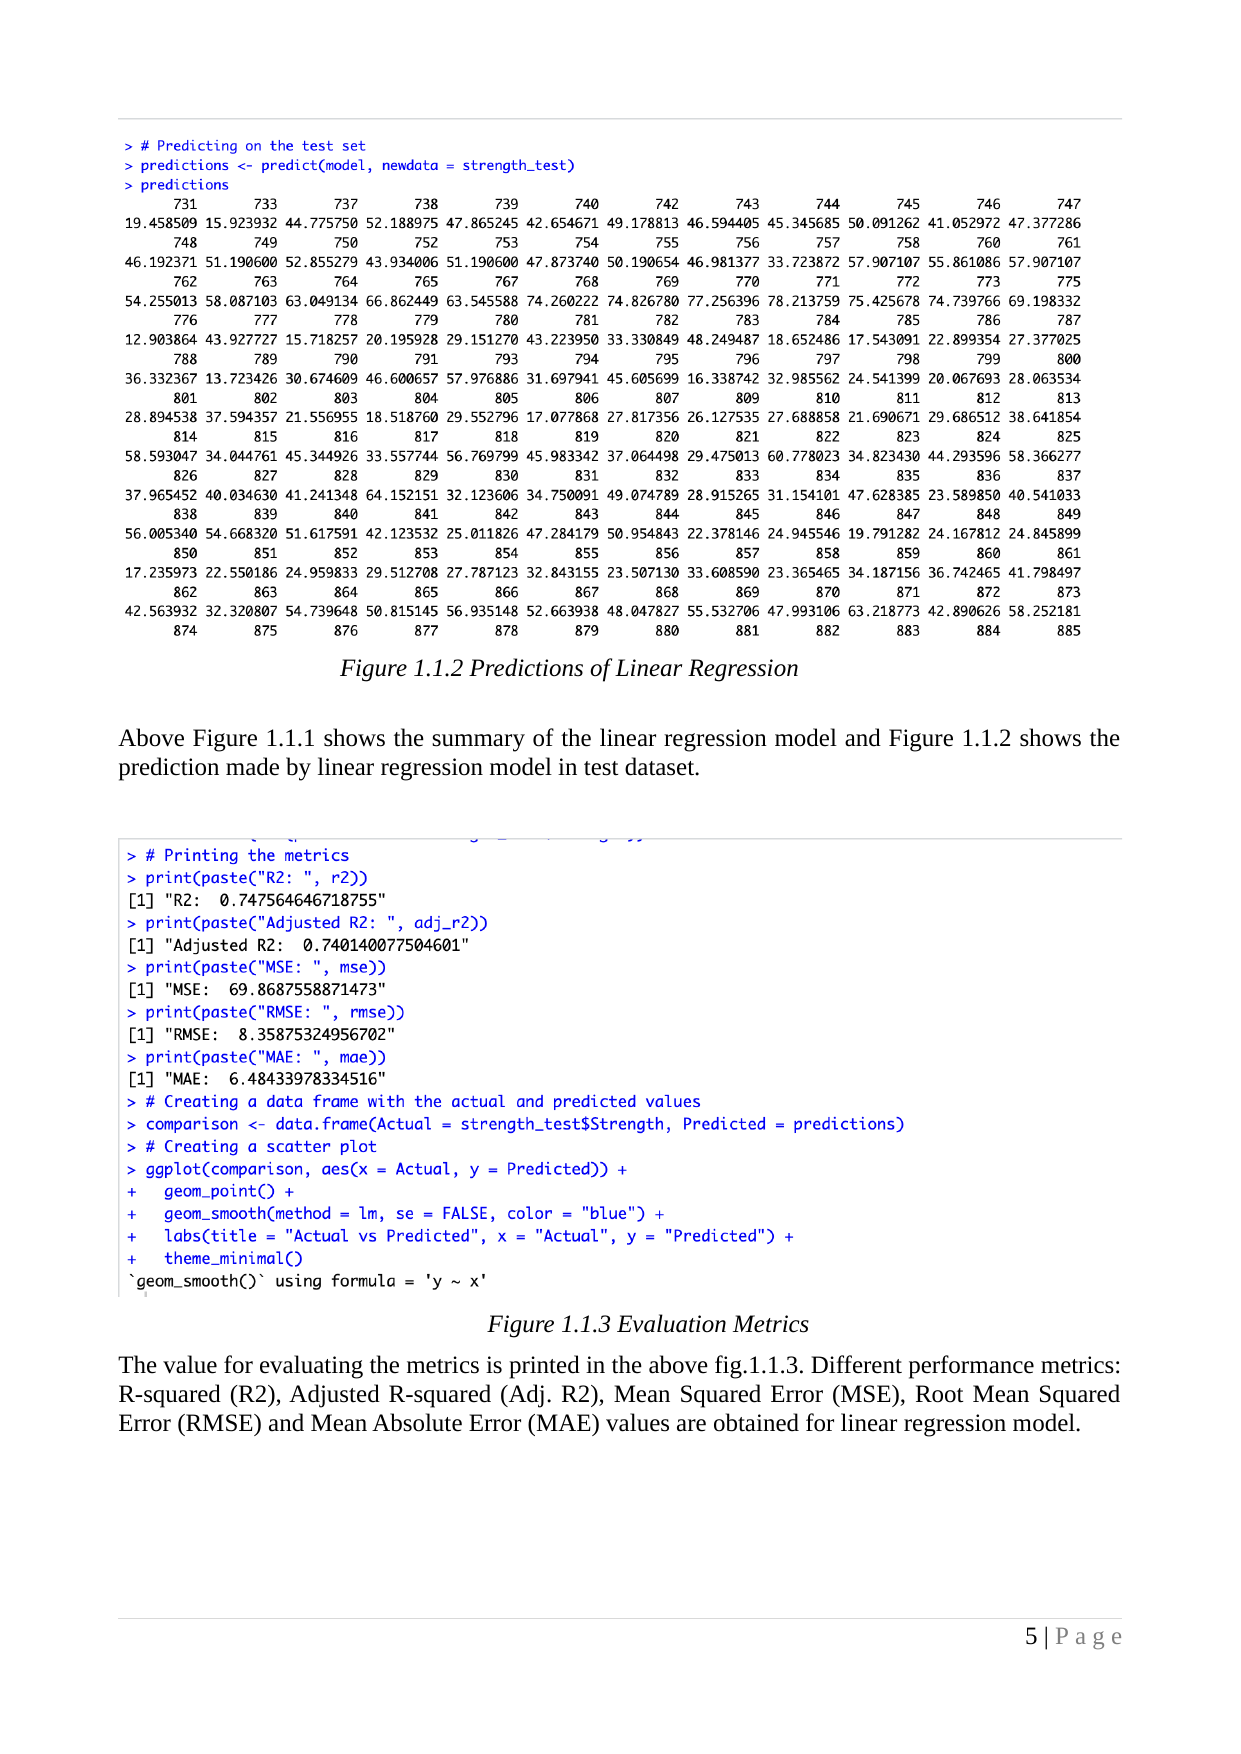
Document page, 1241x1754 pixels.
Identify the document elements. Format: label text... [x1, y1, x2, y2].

text Figure 1.1.2 Predictions of Linear Regression [266, 653, 1122, 682]
picture [118, 118, 1123, 641]
text Figure 1.1.3 Evaluation Metrics [413, 1309, 1122, 1338]
picture [118, 838, 1123, 1297]
text The value for evaluating the metrics is printed in the above fig.1.1.3. Different performance metrics: R-squared (R2), Adjusted R-squared (Adj. R2), Mean Squared Error (MSE), Root Mean Squared Error (RMSE) and Mean Absolute Error (MAE) values are obtained for linear regression model. [118, 1350, 1122, 1437]
text Above Figure 1.1.1 shows the summary of the linear regression model and Figure 1.1.2 shows the prediction made by linear regression model in test dataset. [118, 723, 1122, 781]
